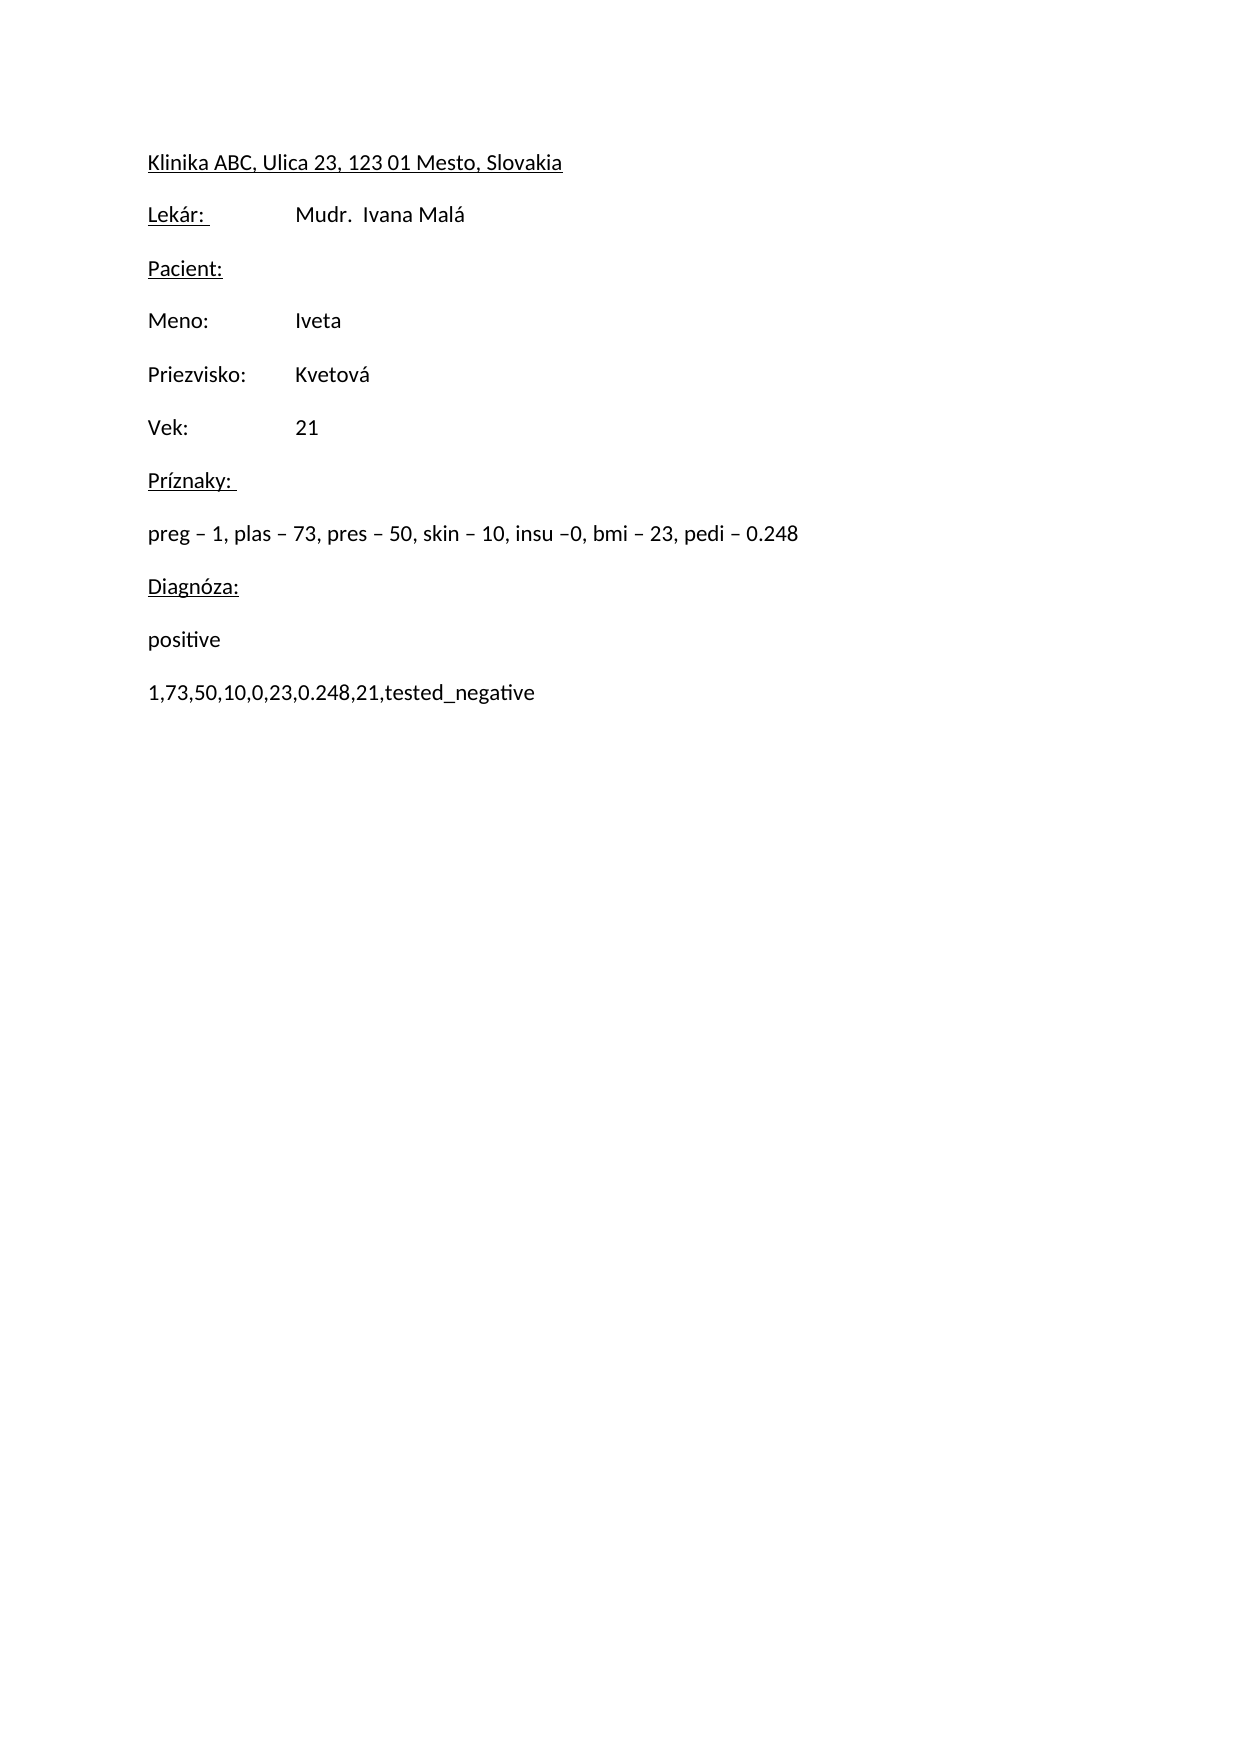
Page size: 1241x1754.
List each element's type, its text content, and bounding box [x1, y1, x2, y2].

text Meno: Iveta [148, 307, 1093, 335]
text Pacient: [148, 254, 1093, 282]
text Lekár: Mudr. Ivana Malá [148, 201, 1093, 229]
text positive [148, 625, 1093, 653]
text Príznaky: [148, 466, 1093, 494]
text Vek: 21 [148, 413, 1093, 441]
text 1,73,50,10,0,23,0.248,21,tested_negative [148, 678, 1093, 706]
text Priezvisko: Kvetová [148, 360, 1093, 388]
text Diagnóza: [148, 572, 1093, 600]
text Klinika ABC, Ulica 23, 123 01 Mesto, Slovakia [148, 148, 1093, 176]
text preg – 1, plas – 73, pres – 50, skin – 10, insu –0, bmi – 23, pedi – 0.248 [148, 519, 1093, 547]
